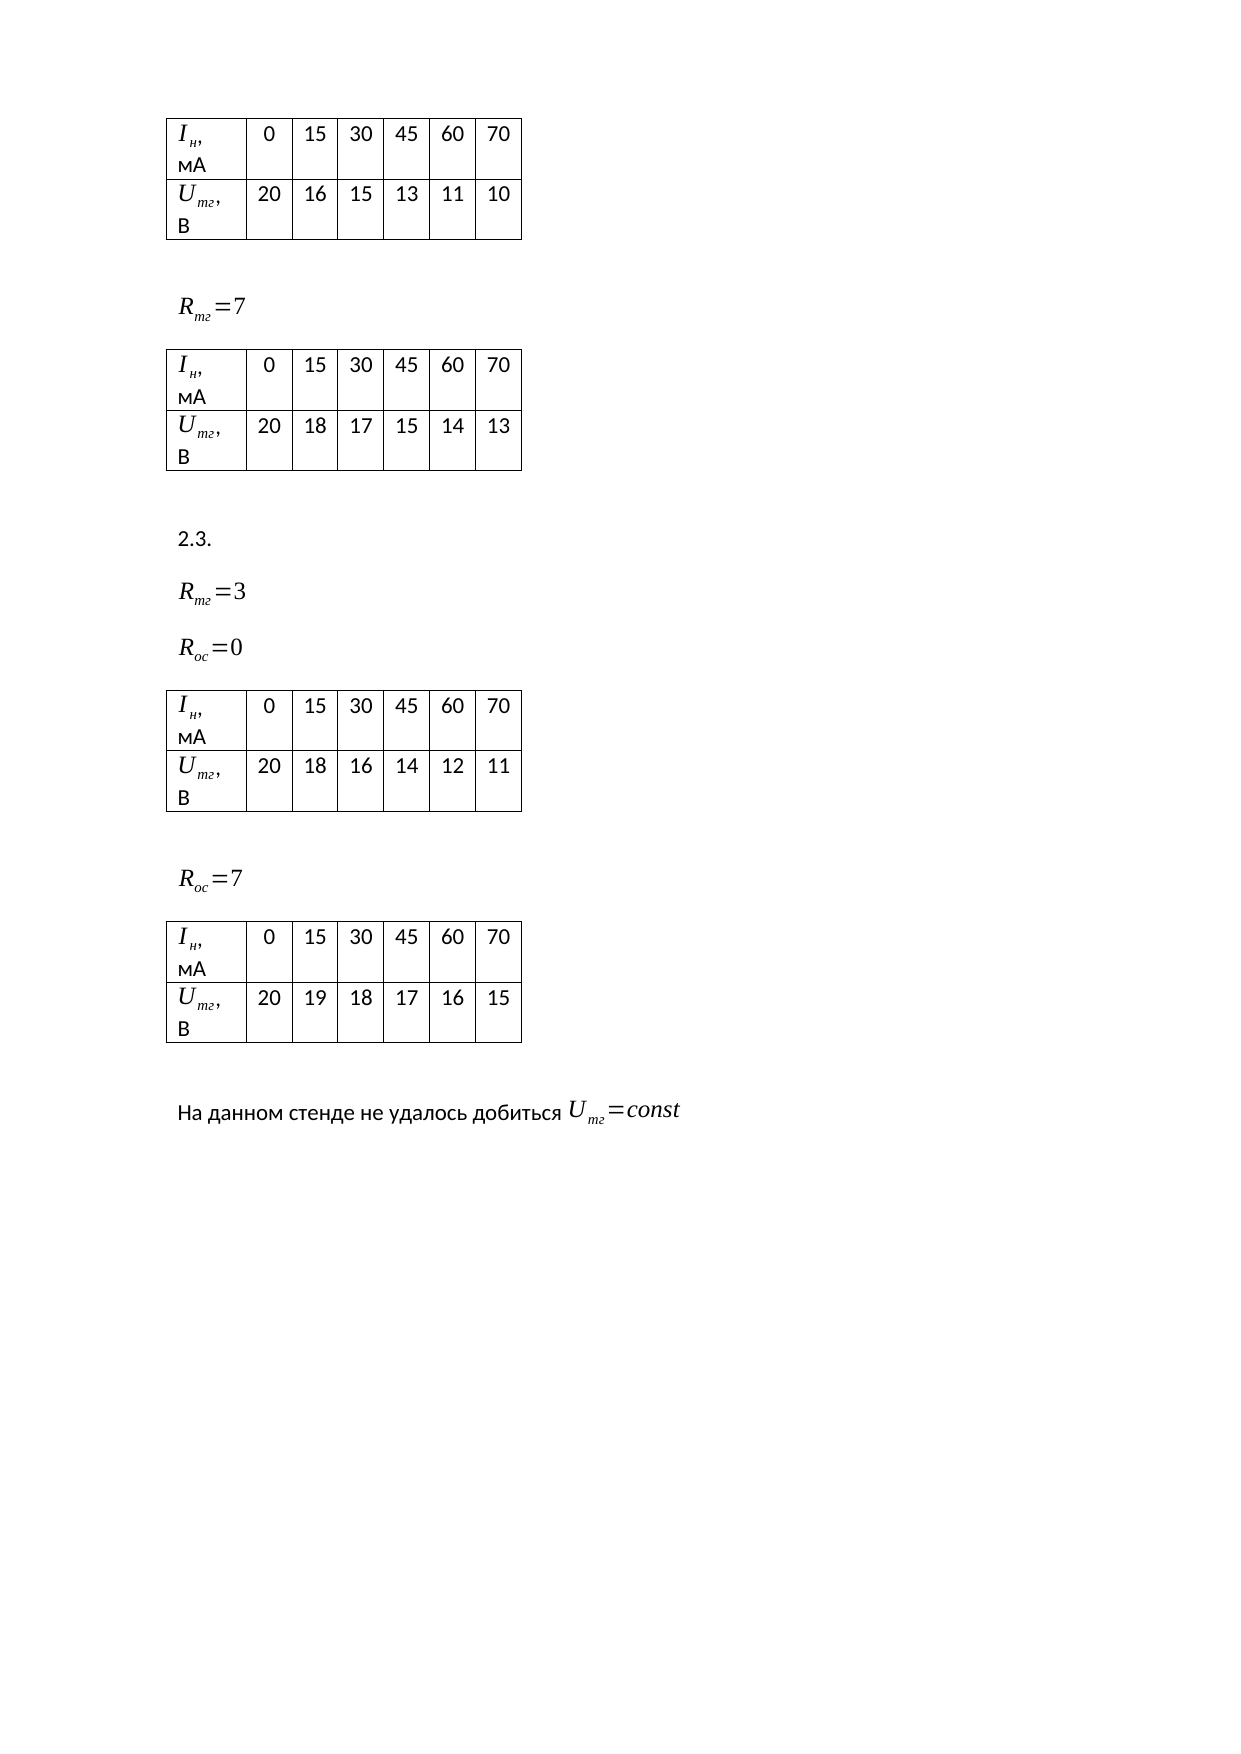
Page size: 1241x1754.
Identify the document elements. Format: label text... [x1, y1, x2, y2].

table_header , мА [167, 119, 246, 178]
table_cell 14 [430, 411, 475, 470]
table_header 45 [384, 691, 429, 750]
table_cell 15 [476, 983, 521, 1042]
table_header , мА [167, 691, 246, 750]
table_header 30 [338, 691, 383, 750]
table_header 15 [293, 119, 337, 178]
table_cell 17 [338, 411, 383, 470]
table_header 60 [430, 922, 475, 982]
table_cell 17 [384, 983, 429, 1042]
table_cell 13 [476, 411, 521, 470]
table_cell 13 [384, 180, 429, 239]
table_header 70 [476, 691, 521, 750]
table_header 45 [384, 119, 429, 178]
table_header 30 [338, 922, 383, 982]
table_header 15 [293, 691, 337, 750]
table_cell 18 [338, 983, 383, 1042]
table_header 0 [247, 691, 292, 750]
table_header 70 [476, 350, 521, 410]
table_cell 20 [247, 983, 292, 1042]
table_cell 16 [293, 180, 337, 239]
table_cell 15 [338, 180, 383, 239]
table_cell , В [167, 411, 246, 470]
table_cell 20 [247, 180, 292, 239]
table_header 15 [293, 350, 337, 410]
table_cell 14 [384, 751, 429, 811]
table_header 45 [384, 922, 429, 982]
table_cell , В [167, 180, 246, 239]
table_header 60 [430, 350, 475, 410]
table_header 15 [293, 922, 337, 982]
table_cell 16 [338, 751, 383, 811]
table_header 60 [430, 691, 475, 750]
table_cell 20 [247, 411, 292, 470]
table_cell 10 [476, 180, 521, 239]
table_cell , В [167, 751, 246, 811]
table_cell 18 [293, 751, 337, 811]
table_cell 18 [293, 411, 337, 470]
table_header , мА [167, 922, 246, 982]
table_header 60 [430, 119, 475, 178]
table_cell , В [167, 983, 246, 1042]
table_cell 20 [247, 751, 292, 811]
text 2.3. [177, 524, 1152, 552]
table_header 0 [247, 119, 292, 178]
table_header 0 [247, 350, 292, 410]
table_cell 15 [384, 411, 429, 470]
table_cell 11 [476, 751, 521, 811]
table_header , мА [167, 350, 246, 410]
text На данном стенде не удалось добиться [177, 1096, 1152, 1127]
table_cell 16 [430, 983, 475, 1042]
table_header 30 [338, 119, 383, 178]
table_header 70 [476, 119, 521, 178]
table_header 0 [247, 922, 292, 982]
table_header 70 [476, 922, 521, 982]
table_header 30 [338, 350, 383, 410]
table_cell 19 [293, 983, 337, 1042]
table_cell 12 [430, 751, 475, 811]
table_header 45 [384, 350, 429, 410]
table_cell 11 [430, 180, 475, 239]
